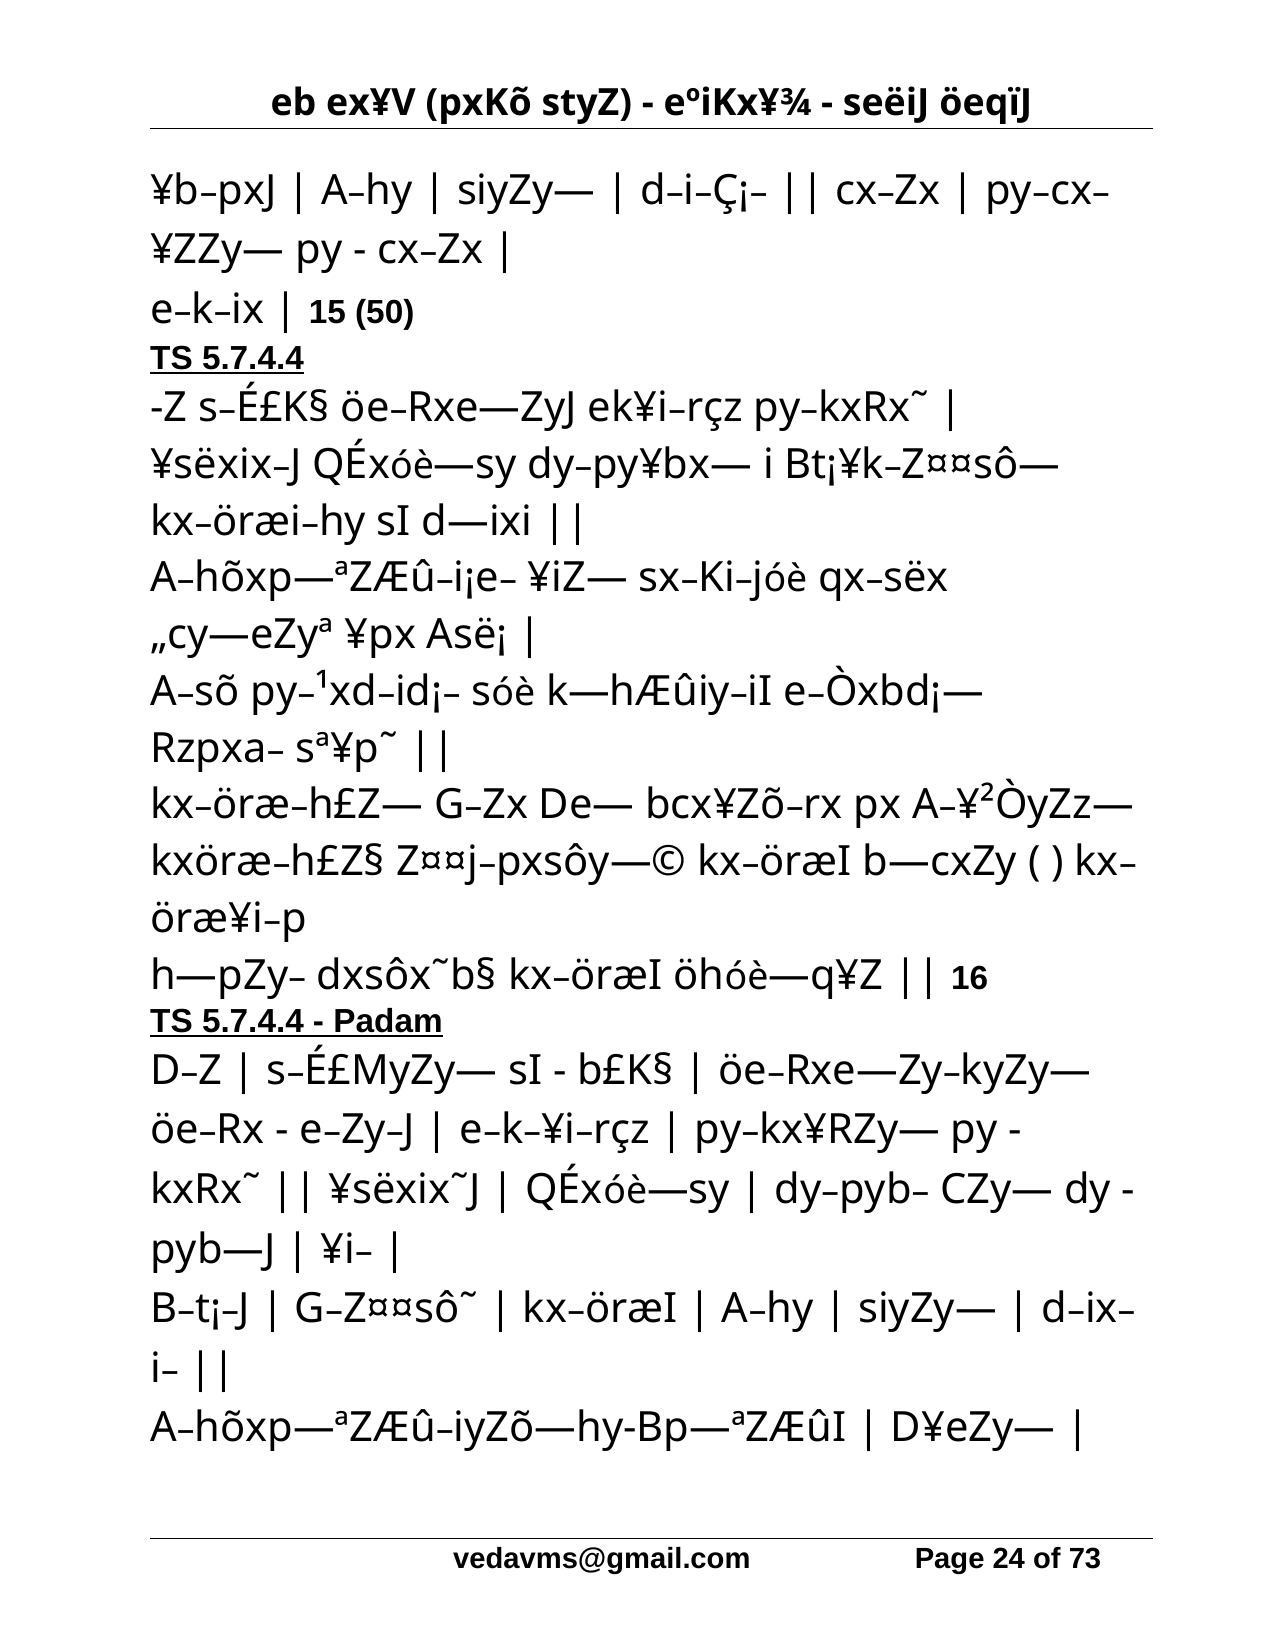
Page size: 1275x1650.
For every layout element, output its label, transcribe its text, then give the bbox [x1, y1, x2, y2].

text TS 5.7.4.4 - Padam [150, 1001, 1139, 1040]
text kx–öræi–hy sI d—ixi || [150, 490, 1139, 547]
text B–t¡–J | G–Z¤¤sô˜ | kx–öræI | A–hy | siyZy— | d–ix–i– || [150, 1278, 1139, 1394]
text h—pZy– dxsôx˜b§ kx–öræI öhóè—q¥Z || 16 [150, 944, 1139, 1001]
text „cy—eZyª ¥px Asë¡ | [150, 604, 1139, 661]
text TS 5.7.4.4 [150, 338, 1139, 377]
text A–hõxp—ªZÆû–i¡e– ¥iZ— sx–Ki–jóè qx–sëx [150, 547, 1139, 604]
text A–hõxp—ªZÆû–iyZõ—hy-Bp—ªZÆûI | D¥eZy— | ix– | GZy— | [150, 1397, 1139, 1454]
text kxöræ–h£Z§ Z¤¤j–pxsôy—© kx–öræI b—cxZy ( ) kx–öræ¥i–p [150, 831, 1139, 944]
text ¥sëxix–J QÉxóè—sy dy–py¥bx— i Bt¡¥k–Z¤¤sô— [150, 434, 1139, 490]
text Rzpxa– sª¥p˜ || [150, 717, 1139, 774]
text kx–öræ–h£Z— G–Zx De— bcx¥Zõ–rx px A–¥²ÒyZz— [150, 774, 1139, 831]
text D–Z | s–É£MyZy— sI - b£K§ | öe–Rxe—Zy–kyZy— [150, 1040, 1139, 1097]
text öe–Rx - e–Zy–J | e–k–¥i–rçz | py–kx¥RZy— py - kxRx˜ || ¥sëxix˜J | QÉxóè—sy | dy–pyb– CZy— dy - pyb—J | ¥i– | [150, 1099, 1139, 1275]
text A–sõ py–¹xd–id¡– sóè k—hÆûiy–iI e–Òxbd¡— [150, 661, 1139, 717]
text -Z s–É£K§ öe–Rxe—ZyJ ek¥i–rçz py–kxRx˜ | [150, 377, 1139, 434]
text e–k–ix | 15 (50) [150, 279, 1139, 336]
